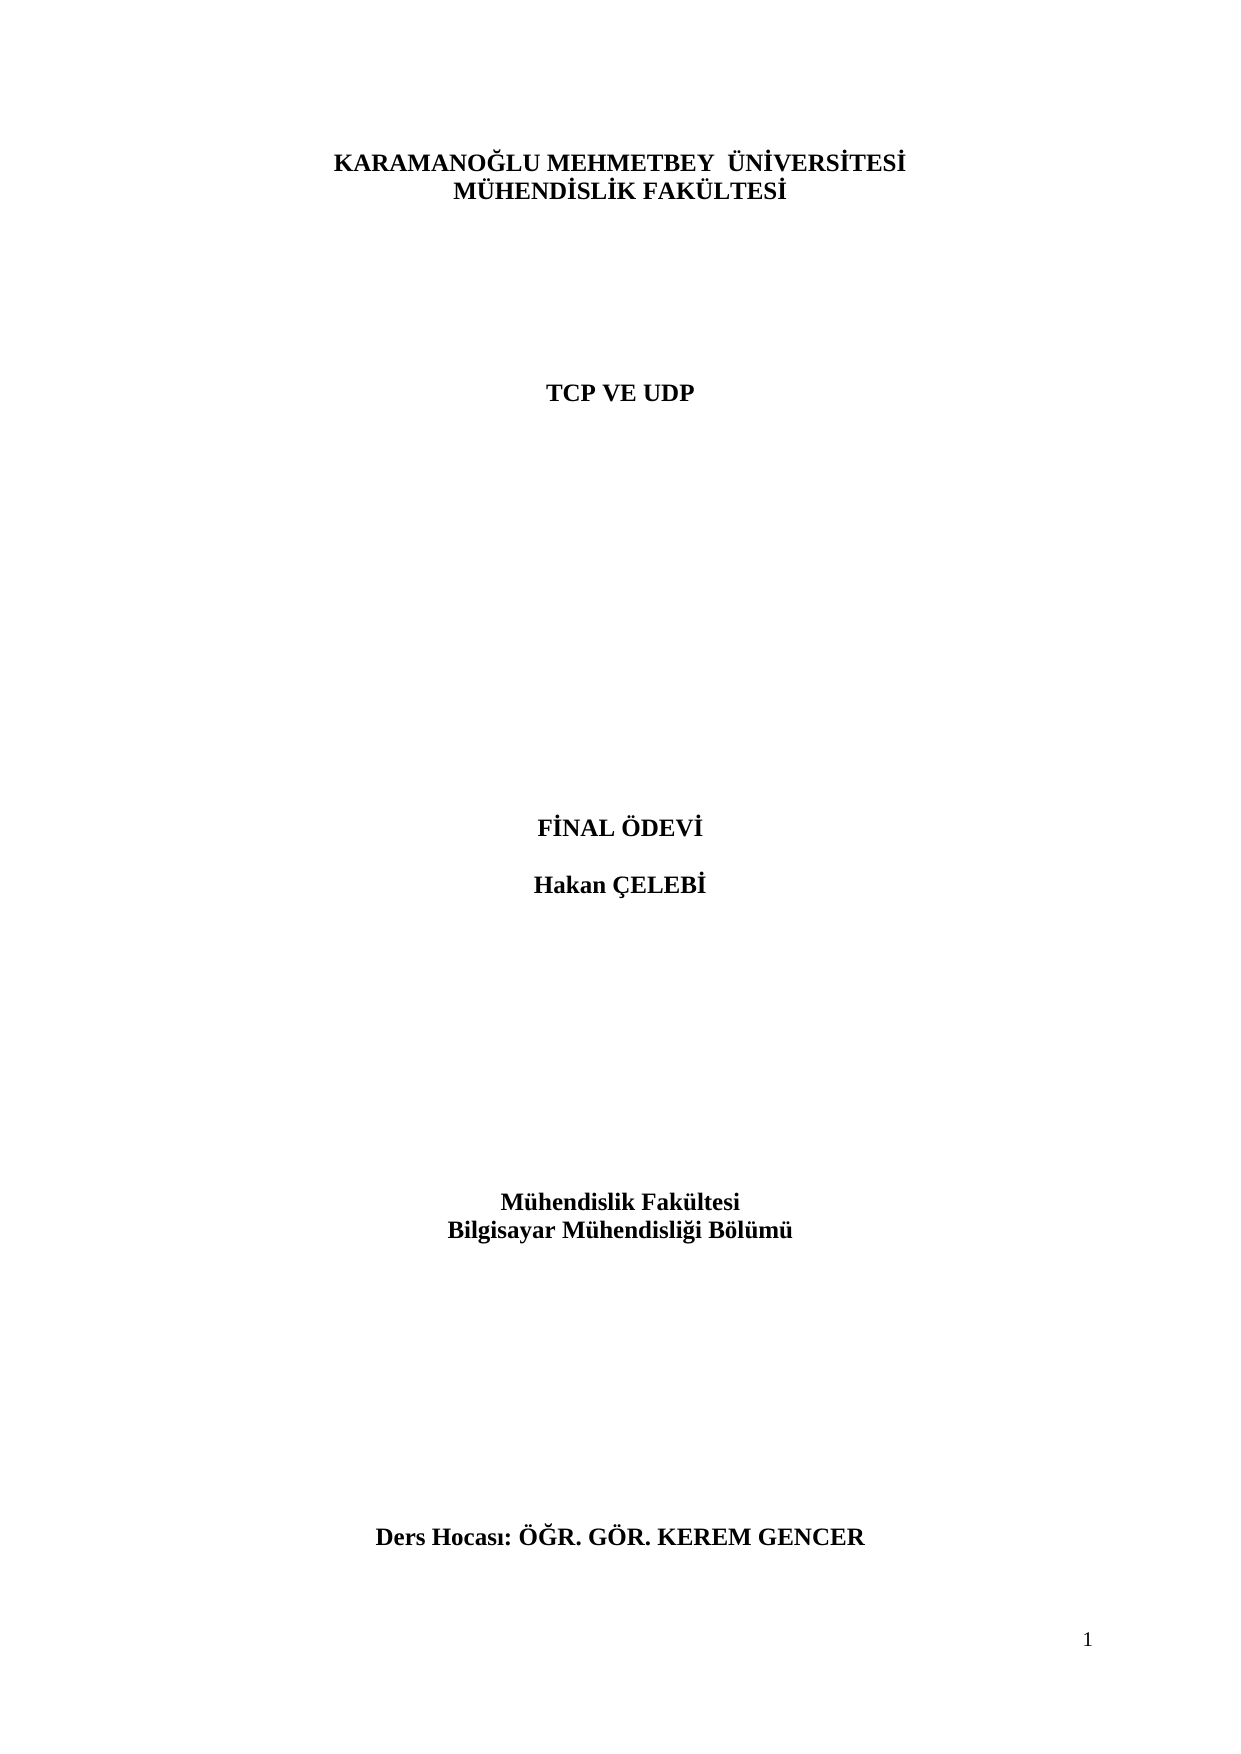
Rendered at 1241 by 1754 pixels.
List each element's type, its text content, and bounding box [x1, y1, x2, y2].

text Hakan ÇELEBİ [148, 871, 1093, 899]
text Bilgisayar Mühendisliği Bölümü [148, 1216, 1093, 1244]
text TCP VE UDP [148, 378, 1093, 406]
text MÜHENDİSLİK FAKÜLTESİ [148, 176, 1093, 205]
text Ders Hocası: ÖĞR. GÖR. KEREM GENCER [148, 1522, 1093, 1551]
text Mühendislik Fakültesi [148, 1187, 1093, 1216]
text FİNAL ÖDEVİ [148, 813, 1093, 842]
text KARAMANOĞLU MEHMETBEY ÜNİVERSİTESİ [148, 148, 1093, 176]
